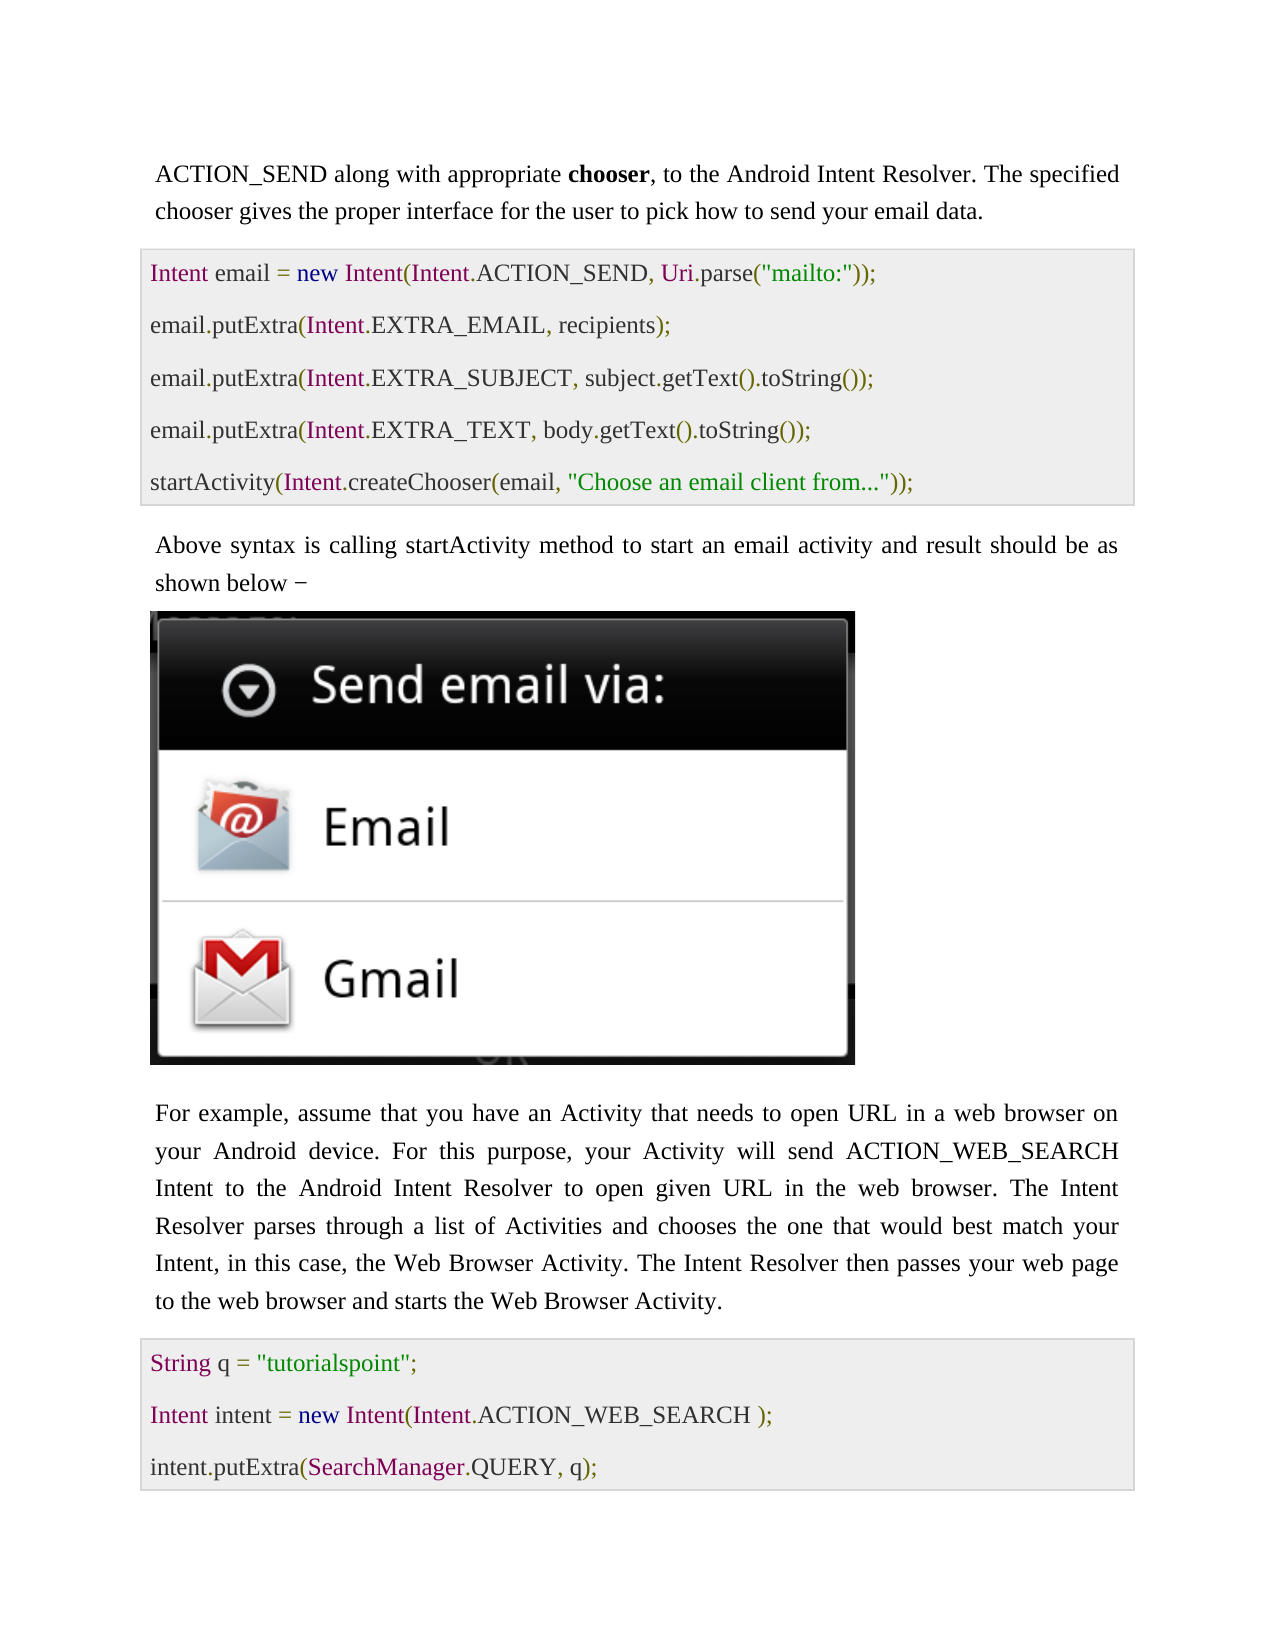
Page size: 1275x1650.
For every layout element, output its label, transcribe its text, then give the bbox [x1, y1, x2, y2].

text email.putExtra(Intent.EXTRA_SUBJECT, subject.getText().toString()); [142, 353, 1133, 391]
text Intent email = new Intent(Intent.ACTION_SEND, Uri.parse("mailto:")); [142, 250, 1133, 287]
text email.putExtra(Intent.EXTRA_EMAIL, recipients); [142, 301, 1133, 339]
text Intent intent = new Intent(Intent.ACTION_WEB_SEARCH ); [142, 1390, 1133, 1429]
text Above syntax is calling startActivity method to start an email activity and result should be as shown below − [155, 521, 1120, 596]
text For example, assume that you have an Activity that needs to open URL in a web browser on your Android device. For this purpose, your Activity will send ACTION_WEB_SEARCH Intent to the Android Intent Resolver to open given URL in the web browser. The Intent Resolver parses through a list of Activities and chooses the one that would best match your Intent, in this case, the Web Browser Activity. The Intent Resolver then passes your web page to the web browser and starts the Web Browser Activity. [155, 1089, 1120, 1314]
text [155, 150, 1120, 225]
text email.putExtra(Intent.EXTRA_TEXT, body.getText().toString()); [142, 405, 1133, 444]
text intent.putExtra(SearchManager.QUERY, q); [142, 1442, 1133, 1489]
picture [150, 611, 856, 1065]
text String q = "tutorialspoint"; [142, 1340, 1133, 1377]
text startActivity(Intent.createChooser(email, "Choose an email client from...")); [142, 457, 1133, 504]
